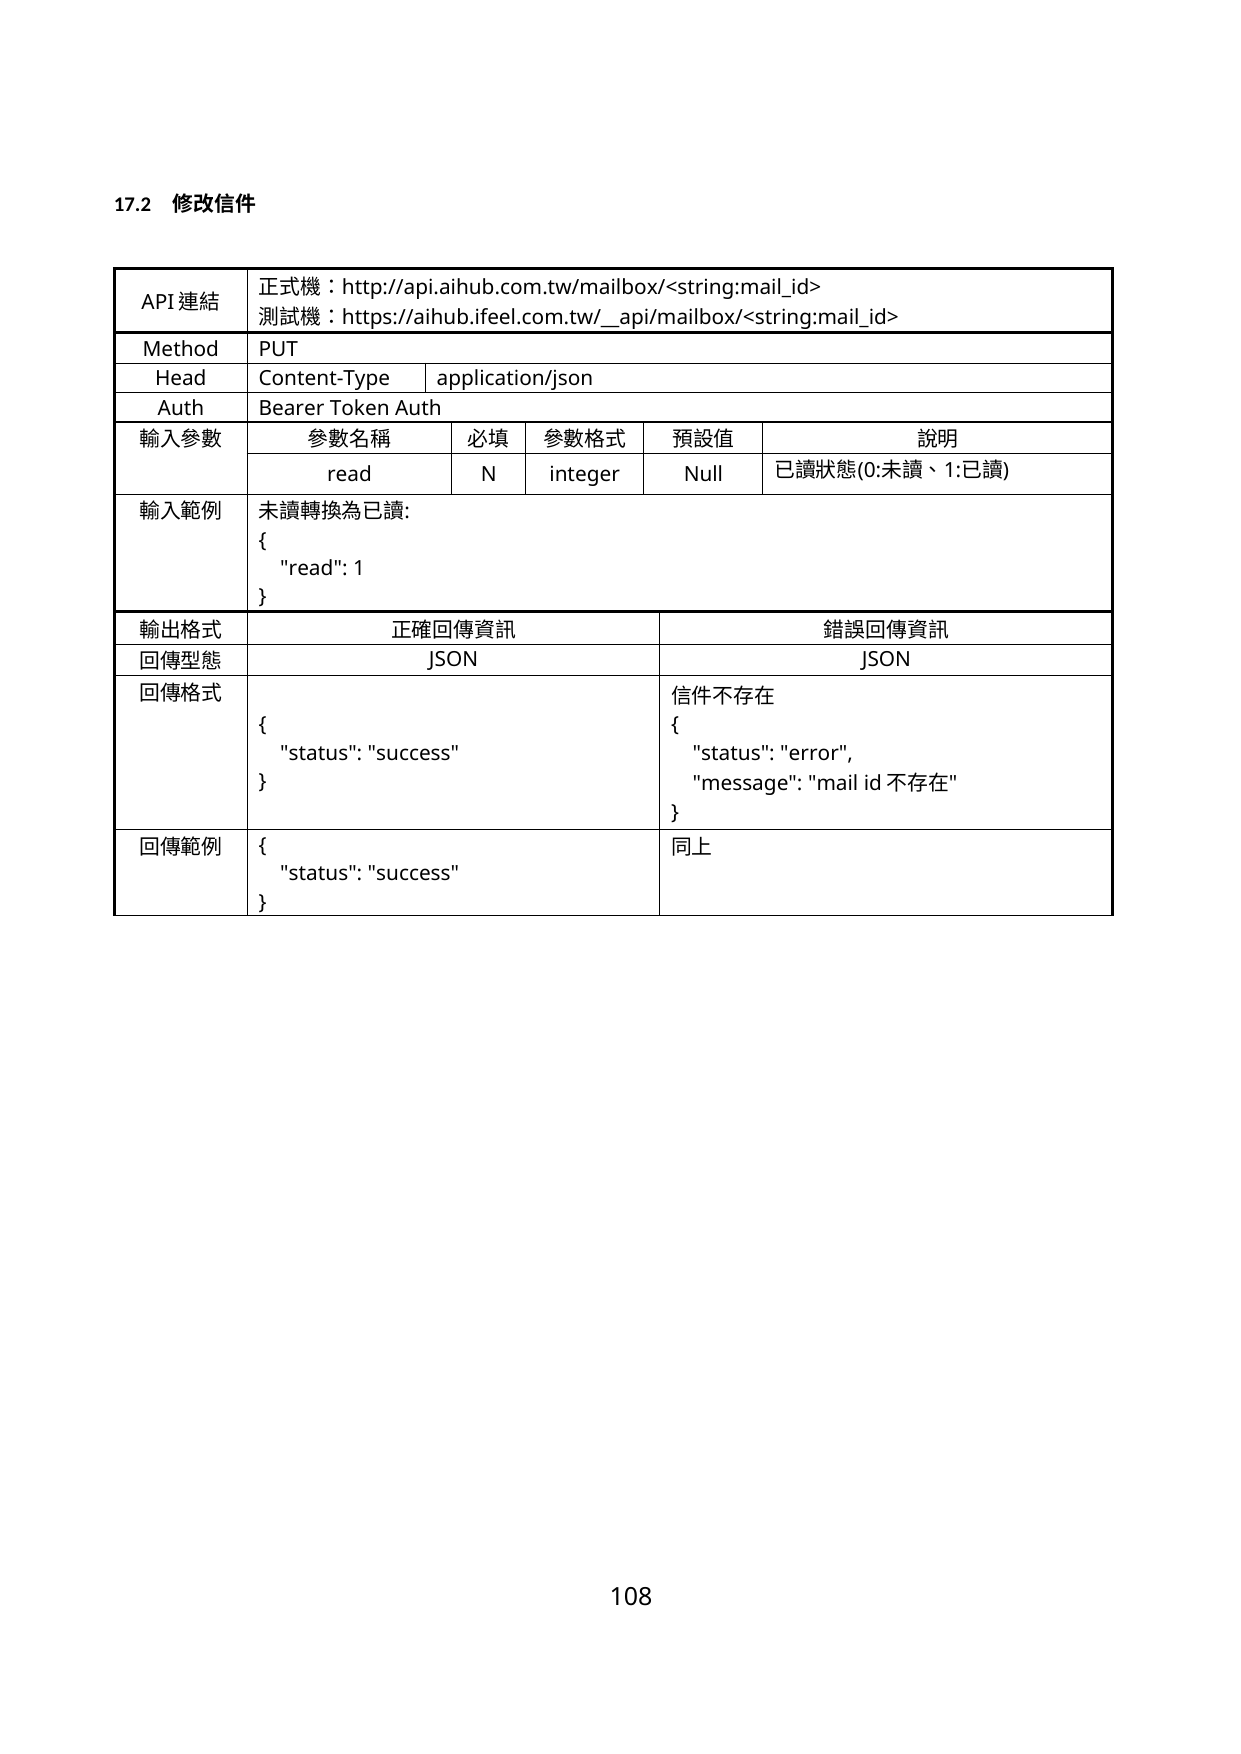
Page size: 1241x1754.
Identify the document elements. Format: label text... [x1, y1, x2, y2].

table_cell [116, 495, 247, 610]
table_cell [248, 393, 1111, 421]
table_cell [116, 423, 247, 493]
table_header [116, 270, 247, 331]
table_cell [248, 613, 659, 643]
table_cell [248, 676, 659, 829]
subtitle 修改信件 [114, 191, 1192, 216]
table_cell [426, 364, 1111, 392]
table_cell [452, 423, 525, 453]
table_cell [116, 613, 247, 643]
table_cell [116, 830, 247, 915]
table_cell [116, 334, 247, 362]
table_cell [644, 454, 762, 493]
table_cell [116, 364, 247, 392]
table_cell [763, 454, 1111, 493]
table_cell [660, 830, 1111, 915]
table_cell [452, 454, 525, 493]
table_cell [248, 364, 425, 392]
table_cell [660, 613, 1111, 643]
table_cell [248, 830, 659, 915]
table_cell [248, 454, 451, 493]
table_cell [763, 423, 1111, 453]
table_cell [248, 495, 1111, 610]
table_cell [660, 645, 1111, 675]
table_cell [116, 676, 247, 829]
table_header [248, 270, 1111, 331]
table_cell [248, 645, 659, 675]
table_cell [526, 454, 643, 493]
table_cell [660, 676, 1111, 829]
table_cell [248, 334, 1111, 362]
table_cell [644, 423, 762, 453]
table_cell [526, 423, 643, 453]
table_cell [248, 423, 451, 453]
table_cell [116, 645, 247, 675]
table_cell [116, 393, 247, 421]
